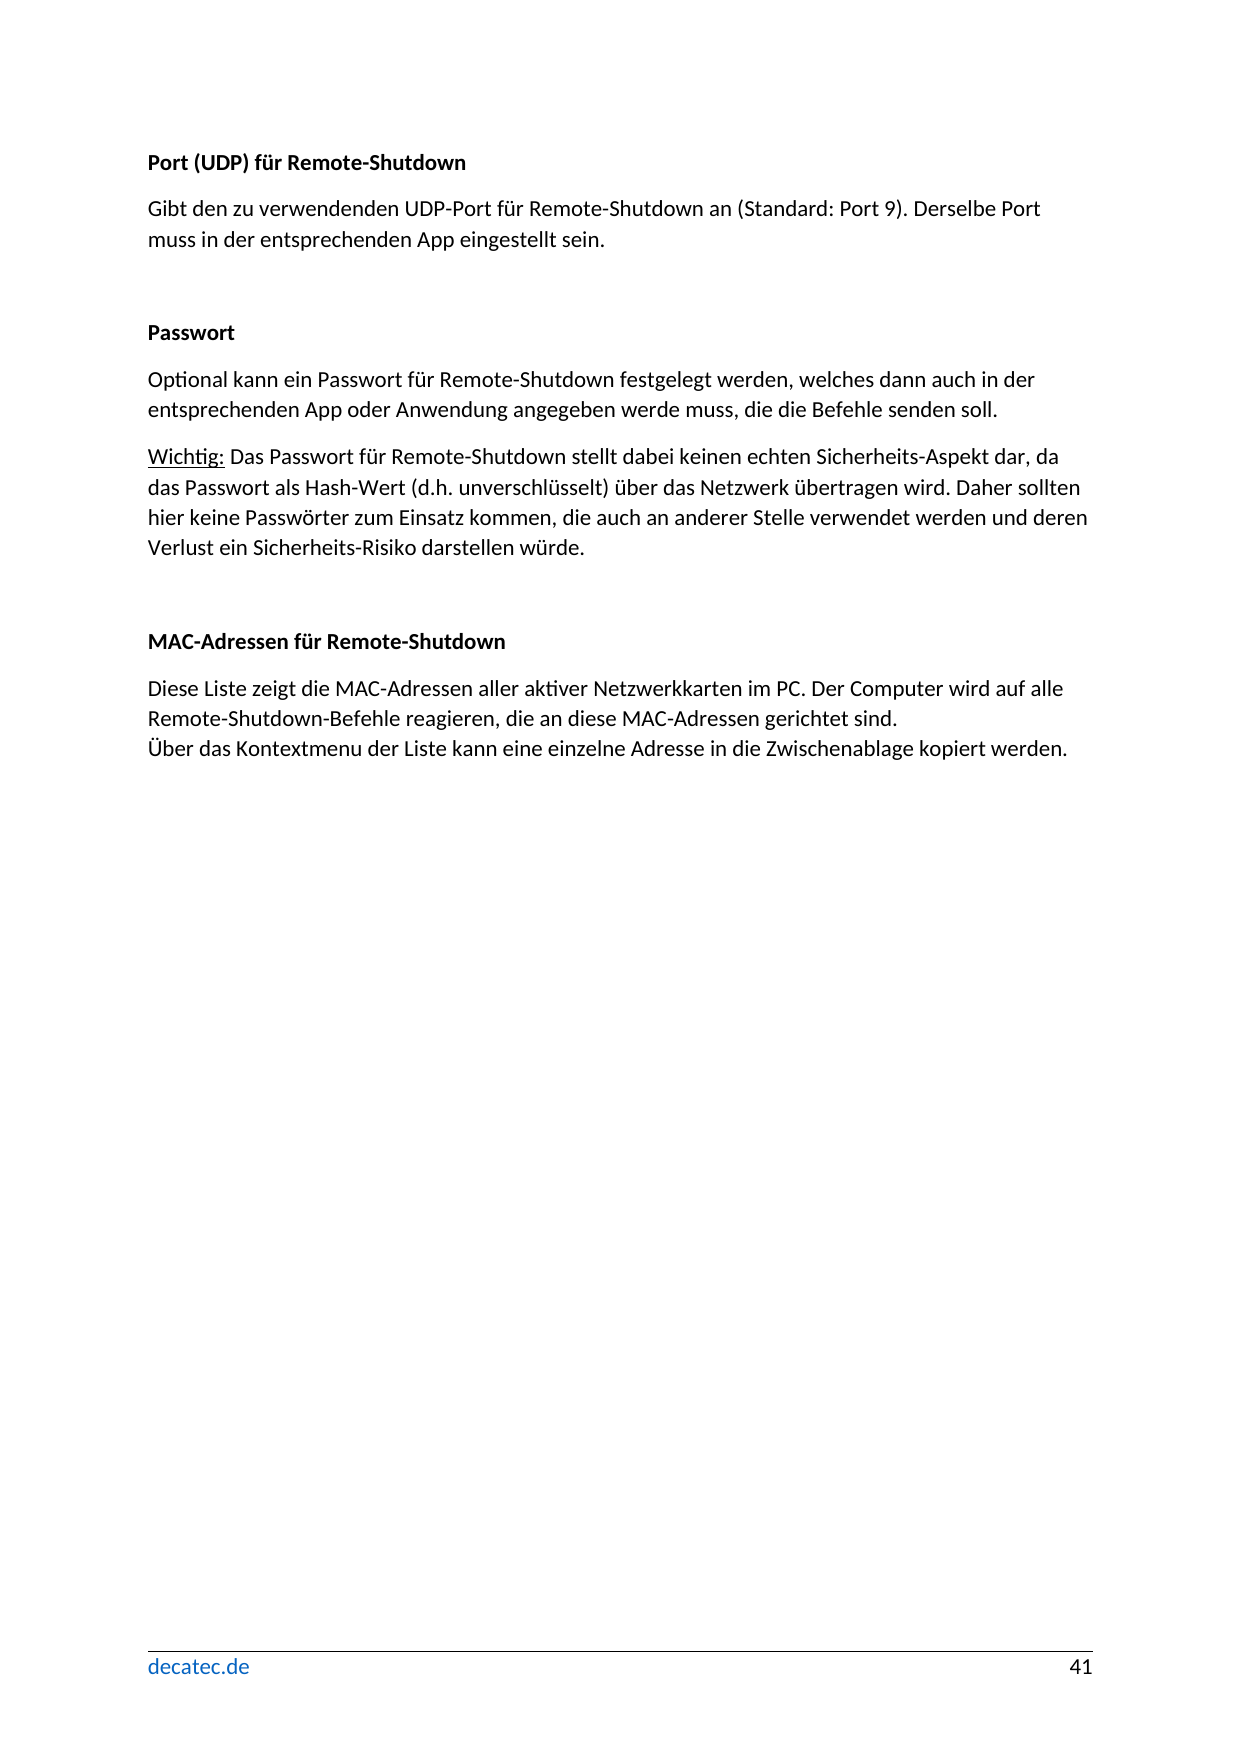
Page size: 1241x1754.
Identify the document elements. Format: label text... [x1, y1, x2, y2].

text Gibt den zu verwendenden UDP-Port für Remote-Shutdown an (Standard: Port 9). Derselbe Port muss in der entsprechenden App eingestellt sein. [148, 194, 1093, 253]
text Wichtig: Das Passwort für Remote-Shutdown stellt dabei keinen echten Sicherheits-Aspekt dar, da das Passwort als Hash-Wert (d.h. unverschlüsselt) über das Netzwerk übertragen wird. Daher sollten hier keine Passwörter zum Einsatz kommen, die auch an anderer Stelle verwendet werden und deren Verlust ein Sicherheits-Risiko darstellen würde. [148, 442, 1093, 561]
text MAC-Adressen für Remote-Shutdown [148, 627, 1093, 655]
text Passwort [148, 318, 1093, 346]
text Port (UDP) für Remote-Shutdown [148, 148, 1093, 176]
text Diese Liste zeigt die MAC-Adressen aller aktiver Netzwerkkarten im PC. Der Computer wird auf alle Remote-Shutdown-Befehle reagieren, die an diese MAC-Adressen gerichtet sind. Über das Kontextmenu der Liste kann eine einzelne Adresse in die Zwischenablage kopiert werden. [148, 674, 1093, 762]
text Optional kann ein Passwort für Remote-Shutdown festgelegt werden, welches dann auch in der entsprechenden App oder Anwendung angegeben werde muss, die die Befehle senden soll. [148, 365, 1093, 423]
